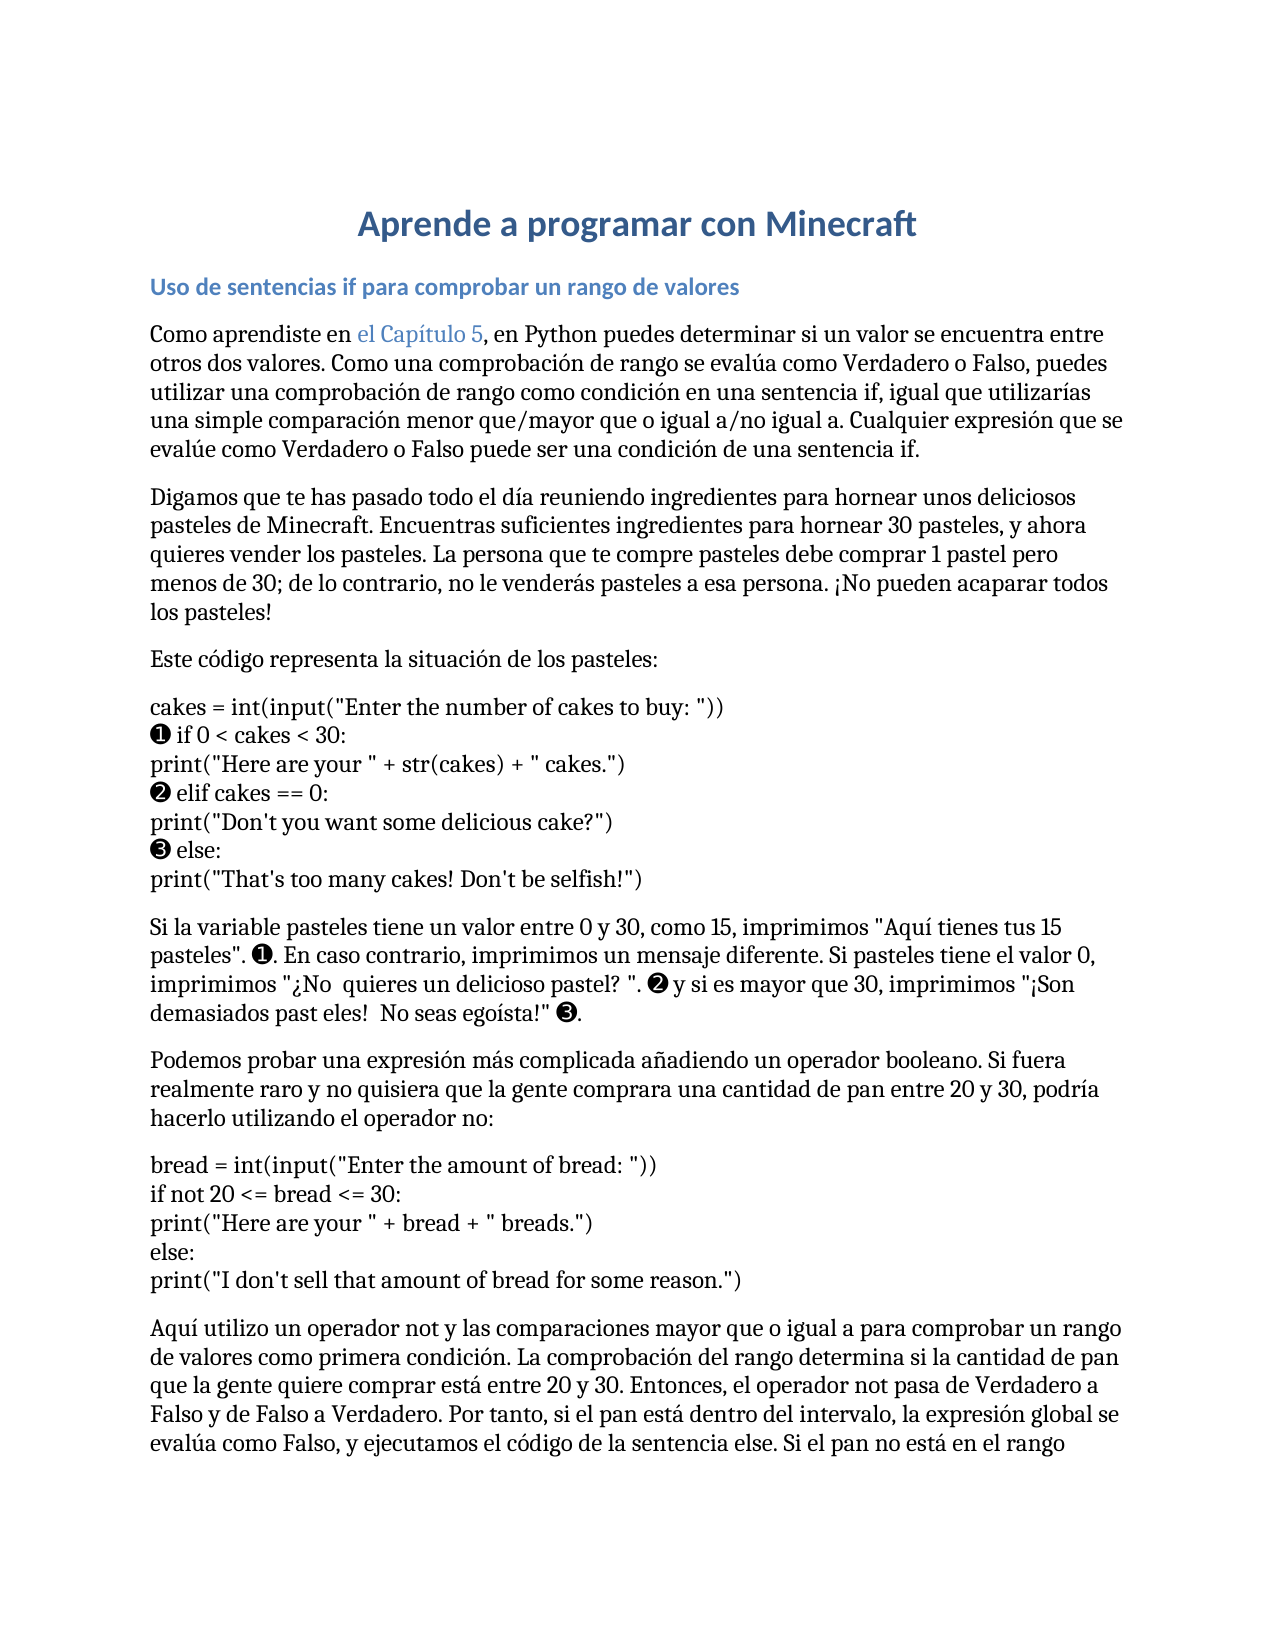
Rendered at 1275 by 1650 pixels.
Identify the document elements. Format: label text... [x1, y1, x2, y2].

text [150, 1314, 1125, 1458]
text Digamos que te has pasado todo el día reuniendo ingredientes para hornear unos deliciosos pasteles de Minecraft. Encuentras suficientes ingredientes para hornear 30 pasteles, y ahora quieres vender los pasteles. La persona que te compre pasteles debe comprar 1 pastel pero menos de 30; de lo contrario, no le venderás pasteles a esa persona. ¡No pueden acaparar todos los pasteles! [150, 483, 1125, 626]
text bread = int(input("Enter the amount of bread: ")) if not 20 <= bread <= 30: print("Here are your " + bread + " breads.") else: print("I don't sell that amount of bread for some reason.") [150, 1151, 1125, 1295]
text Como aprendiste en el Capítulo 5, en Python puedes determinar si un valor se encuentra entre otros dos valores. Como una comprobación de rango se evalúa como Verdadero o Falso, puedes utilizar una comprobación de rango como condición en una sentencia if, igual que utilizarías una simple comparación menor que/mayor que o igual a/no igual a. Cualquier expresión que se evalúe como Verdadero o Falso puede ser una condición de una sentencia if. [150, 320, 1125, 464]
text Este código representa la situación de los pasteles: [150, 645, 1125, 674]
title Aprende a programar con Minecraft [150, 200, 1125, 246]
text Si la variable pasteles tiene un valor entre 0 y 30, como 15, imprimimos "Aquí tienes tus 15 pasteles". ➊. En caso contrario, imprimimos un mensaje diferente. Si pasteles tiene el valor 0, imprimimos "¿No quieres un delicioso pastel? ". ➋ y si es mayor que 30, imprimimos "¡Son demasiados past eles! No seas egoísta!" ➌. [150, 913, 1125, 1028]
text Podemos probar una expresión más complicada añadiendo un operador booleano. Si fuera realmente raro y no quisiera que la gente comprara una cantidad de pan entre 20 y 30, podría hacerlo utilizando el operador no: [150, 1046, 1125, 1133]
subtitle Uso de sentencias if para comprobar un rango de valores [150, 271, 1125, 301]
text cakes = int(input("Enter the number of cakes to buy: ")) ➊ if 0 < cakes < 30: print("Here are your " + str(cakes) + " cakes.") ➋ elif cakes == 0: print("Don't you want some delicious cake?") ➌ else: print("That's too many cakes! Don't be selfish!") [150, 693, 1125, 894]
